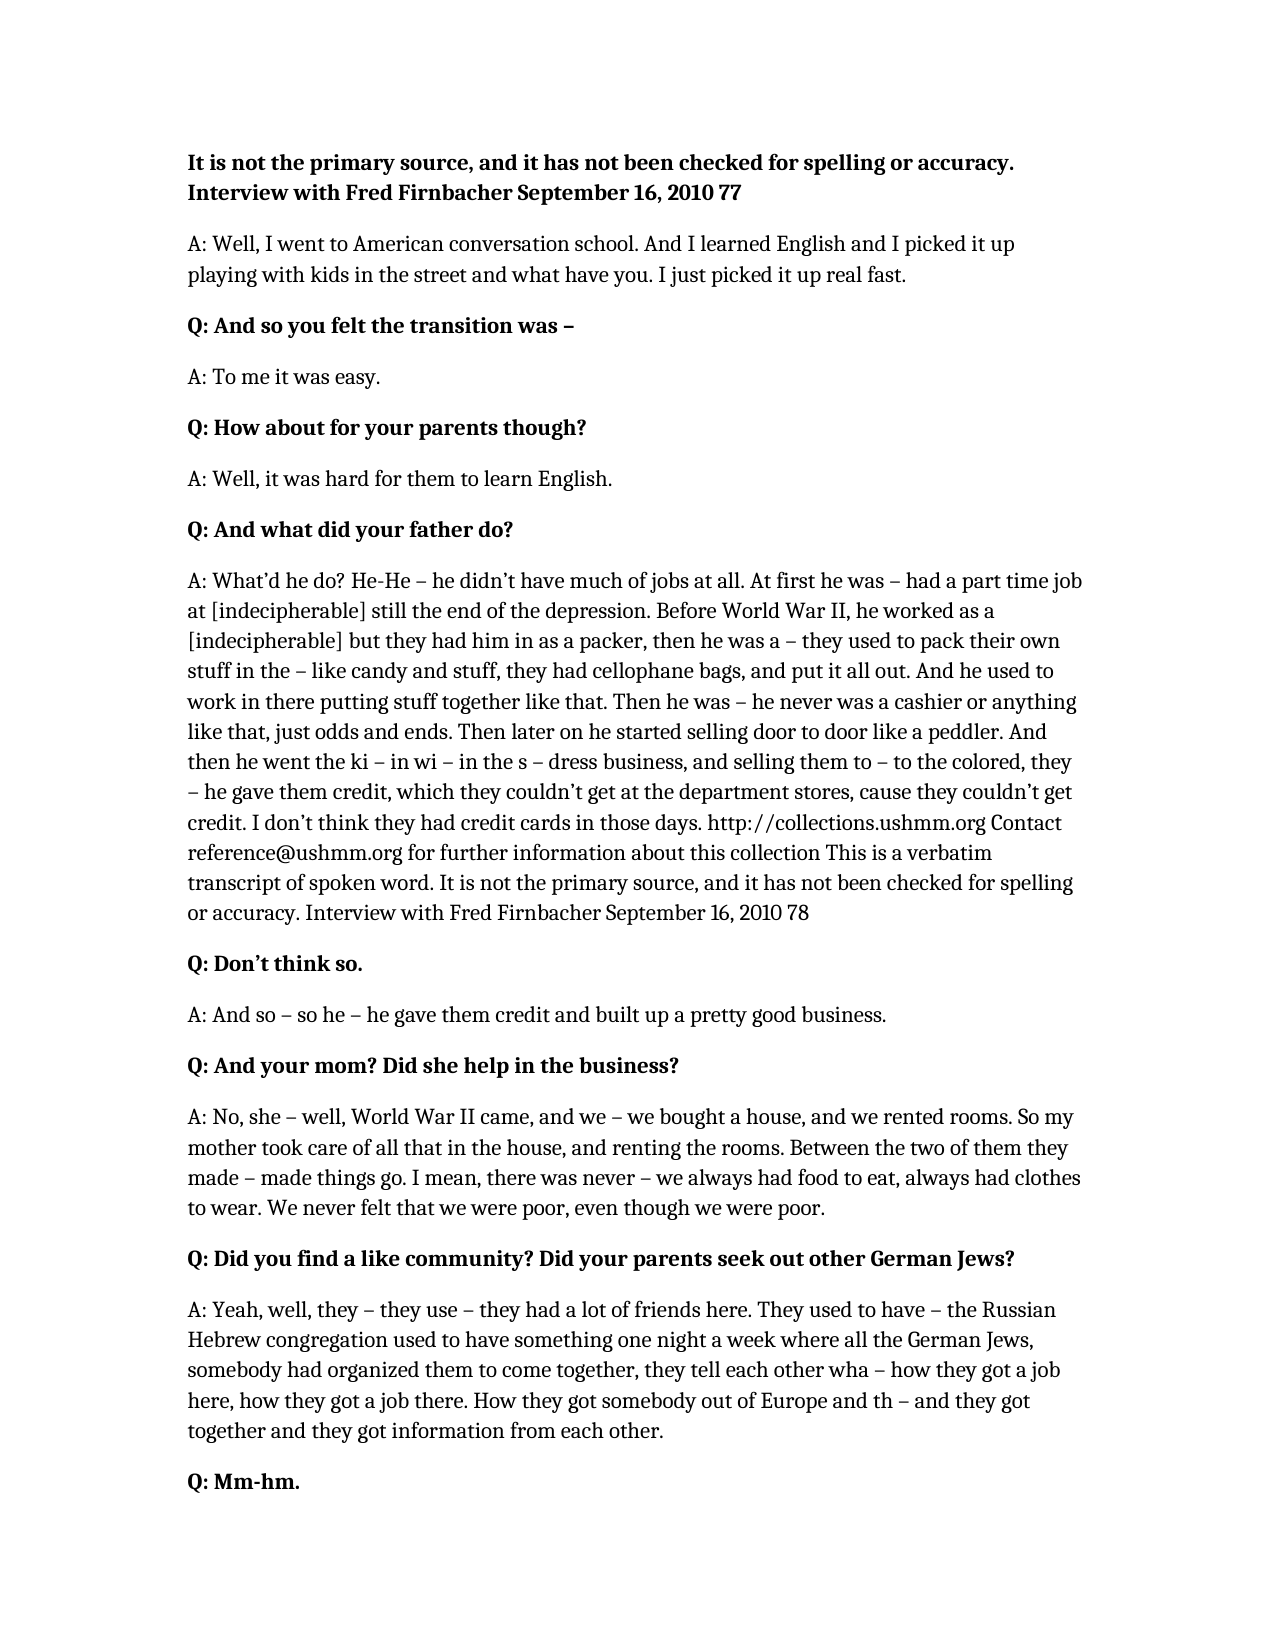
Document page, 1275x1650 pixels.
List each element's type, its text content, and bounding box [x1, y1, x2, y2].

text Q: And what did your father do? [187, 517, 1087, 543]
text A: Well, it was hard for them to learn English. [187, 466, 1087, 492]
text Q: And your mom? Did she help in the business? [187, 1053, 1087, 1079]
text Q: Mm-hm. [187, 1469, 1087, 1495]
text A: Well, I went to American conversation school. And I learned English and I picked it up playing with kids in the street and what have you. I just picked it up real fast. [187, 231, 1087, 288]
text A: To me it was easy. [187, 363, 1087, 390]
text A: And so – so he – he gave them credit and built up a pretty good business. [187, 1002, 1087, 1028]
text Q: And so you felt the transition was – [187, 312, 1087, 339]
text Q: How about for your parents though? [187, 414, 1087, 441]
text A: What’d he do? He-He – he didn’t have much of jobs at all. At first he was – had a part time job at [indecipherable] still the end of the depression. Before World War II, he worked as a [indecipherable] but they had him in as a packer, then he was a – they used to pack their own stuff in the – like candy and stuff, they had cellophane bags, and put it all out. And he used to work in there putting stuff together like that. Then he was – he never was a cashier or anything like that, just odds and ends. Then later on he started selling door to door like a peddler. And then he went the ki – in wi – in the s – dress business, and selling them to – to the colored, they – he gave them credit, which they couldn’t get at the department stores, cause they couldn’t get credit. I don’t think they had credit cards in those days. http://collections.ushmm.org Contact reference@ushmm.org for further information about this collection This is a verbatim transcript of spoken word. It is not the primary source, and it has not been checked for spelling or accuracy. Interview with Fred Firnbacher September 16, 2010 78 [187, 568, 1087, 926]
text A: Yeah, well, they – they use – they had a lot of friends here. They used to have – the Russian Hebrew congregation used to have something one night a week where all the German Jews, somebody had organized them to come together, they tell each other wha – how they got a job here, how they got a job there. How they got somebody out of Europe and th – and they got together and they got information from each other. [187, 1297, 1087, 1444]
text Q: Don’t think so. [187, 951, 1087, 977]
text A: No, she – well, World War II came, and we – we bought a house, and we rented rooms. So my mother took care of all that in the house, and renting the rooms. Between the two of them they made – made things go. I mean, there was never – we always had food to eat, always had clothes to wear. We never felt that we were poor, even though we were poor. [187, 1104, 1087, 1221]
text Q: Did you find a like community? Did your parents seek out other German Jews? [187, 1246, 1087, 1272]
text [187, 150, 1087, 207]
